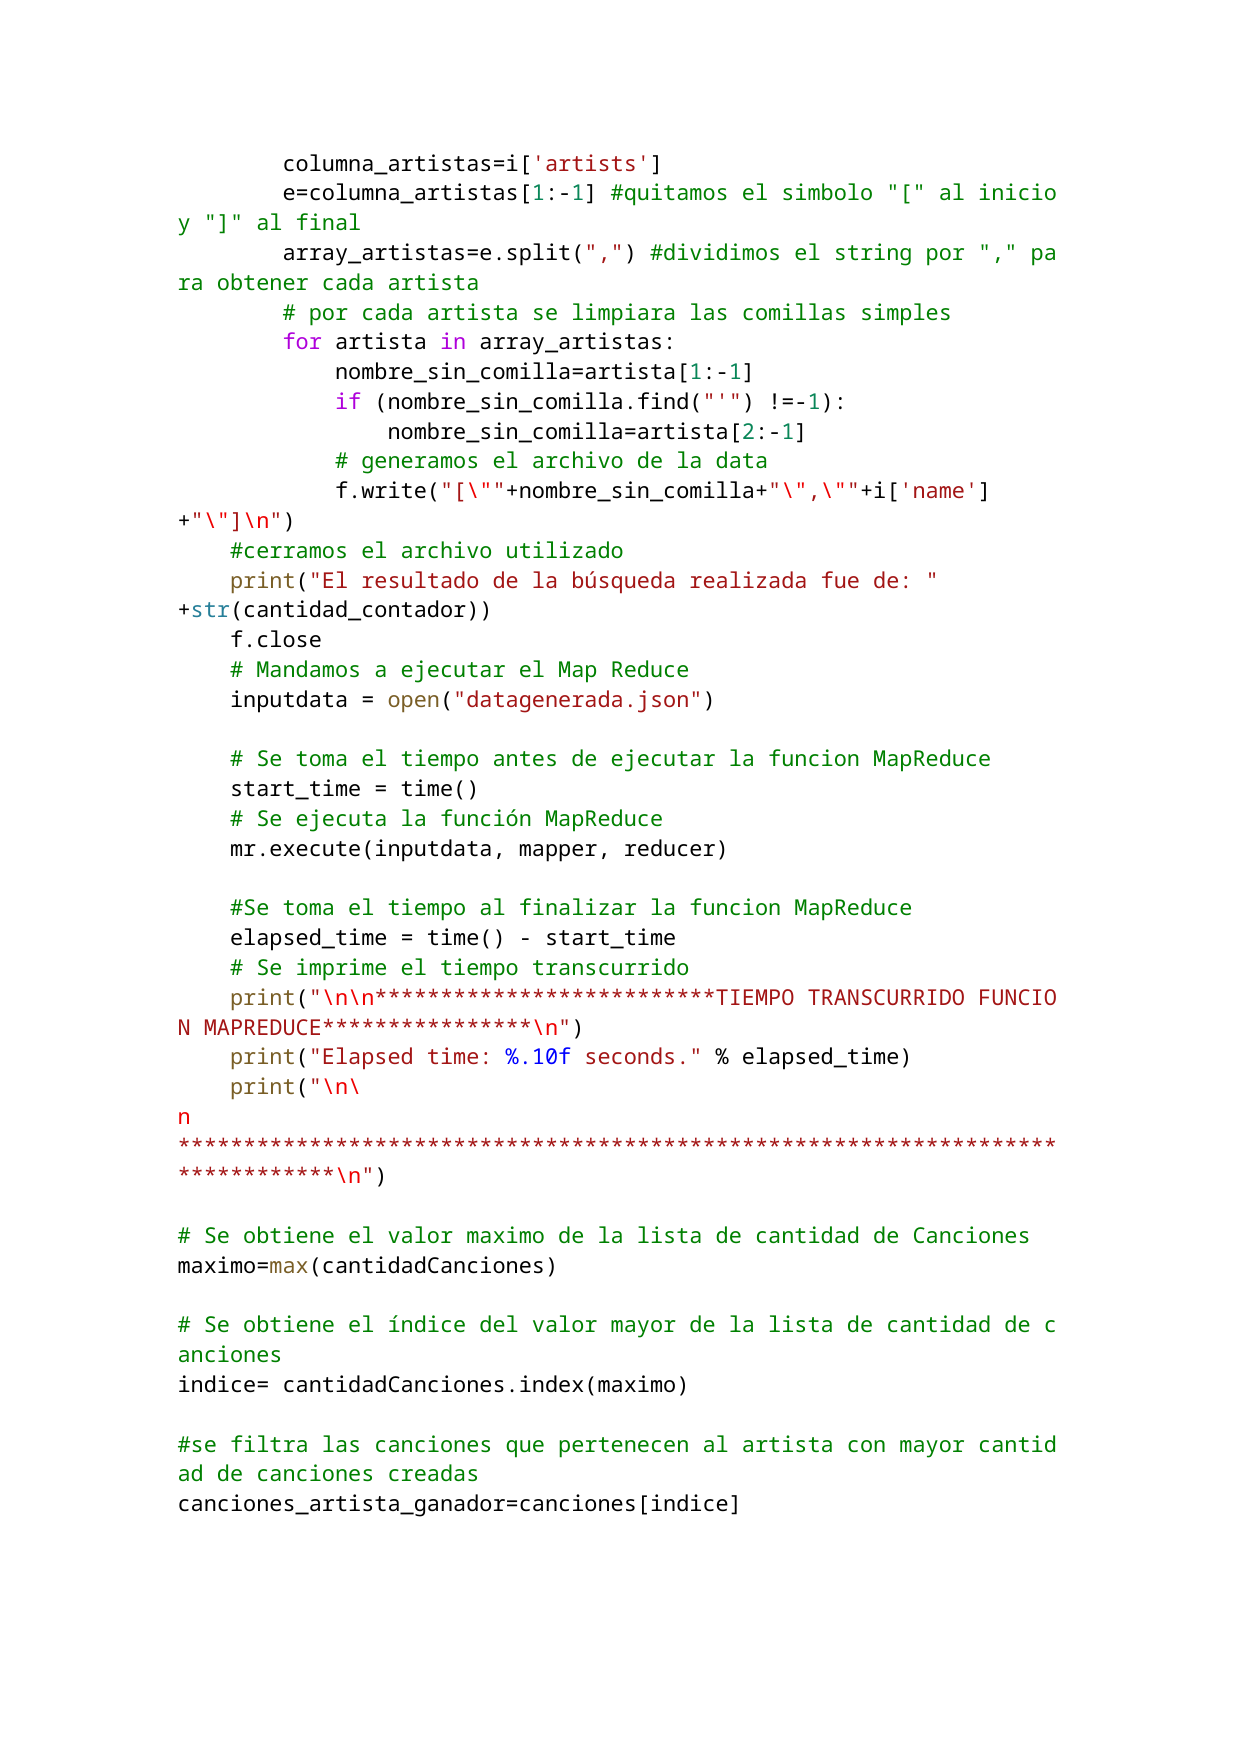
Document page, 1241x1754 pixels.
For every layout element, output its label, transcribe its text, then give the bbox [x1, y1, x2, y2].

text #se filtra las canciones que pertenecen al artista con mayor cantidad de canciones creadas [177, 1429, 1063, 1488]
text f.write("[\""+nombre_sin_comilla+"\",\""+i['name']+"\"]\n") [177, 475, 1063, 535]
text for artista in array_artistas: [177, 326, 1063, 356]
text #cerramos el archivo utilizado [177, 535, 1063, 565]
text e=columna_artistas[1:-1] #quitamos el simbolo "[" al inicio y "]" al final [177, 177, 1063, 237]
text # Se ejecuta la función MapReduce [177, 803, 1063, 833]
text print("Elapsed time: %.10f seconds." % elapsed_time) [177, 1041, 1063, 1071]
text print("El resultado de la búsqueda realizada fue de: " +str(cantidad_contador)) [177, 565, 1063, 624]
text print("\n\n**************************TIEMPO TRANSCURRIDO FUNCION MAPREDUCE****************\n") [177, 982, 1063, 1041]
text columna_artistas=i['artists'] [177, 148, 1063, 177]
text mr.execute(inputdata, mapper, reducer) [177, 833, 1063, 863]
text # Se obtiene el índice del valor mayor de la lista de cantidad de canciones [177, 1309, 1063, 1369]
text if (nombre_sin_comilla.find("'") !=-1): [177, 386, 1063, 416]
text canciones_artista_ganador=canciones[indice] [177, 1488, 1063, 1518]
text # Se obtiene el valor maximo de la lista de cantidad de Canciones [177, 1220, 1063, 1250]
text nombre_sin_comilla=artista[1:-1] [177, 356, 1063, 386]
text elapsed_time = time() - start_time [177, 922, 1063, 952]
text maximo=max(cantidadCanciones) [177, 1250, 1063, 1280]
text # por cada artista se limpiara las comillas simples [177, 297, 1063, 326]
text #Se toma el tiempo al finalizar la funcion MapReduce [177, 892, 1063, 922]
text start_time = time() [177, 773, 1063, 803]
text f.close [177, 624, 1063, 654]
text print("\n\n*******************************************************************************\n") [177, 1071, 1063, 1190]
text # generamos el archivo de la data [177, 446, 1063, 475]
text nombre_sin_comilla=artista[2:-1] [177, 416, 1063, 446]
text # Mandamos a ejecutar el Map Reduce [177, 654, 1063, 684]
text inputdata = open("datagenerada.json") [177, 684, 1063, 714]
text # Se toma el tiempo antes de ejecutar la funcion MapReduce [177, 743, 1063, 773]
text array_artistas=e.split(",") #dividimos el string por "," para obtener cada artista [177, 237, 1063, 297]
text indice= cantidadCanciones.index(maximo) [177, 1369, 1063, 1399]
text # Se imprime el tiempo transcurrido [177, 952, 1063, 982]
